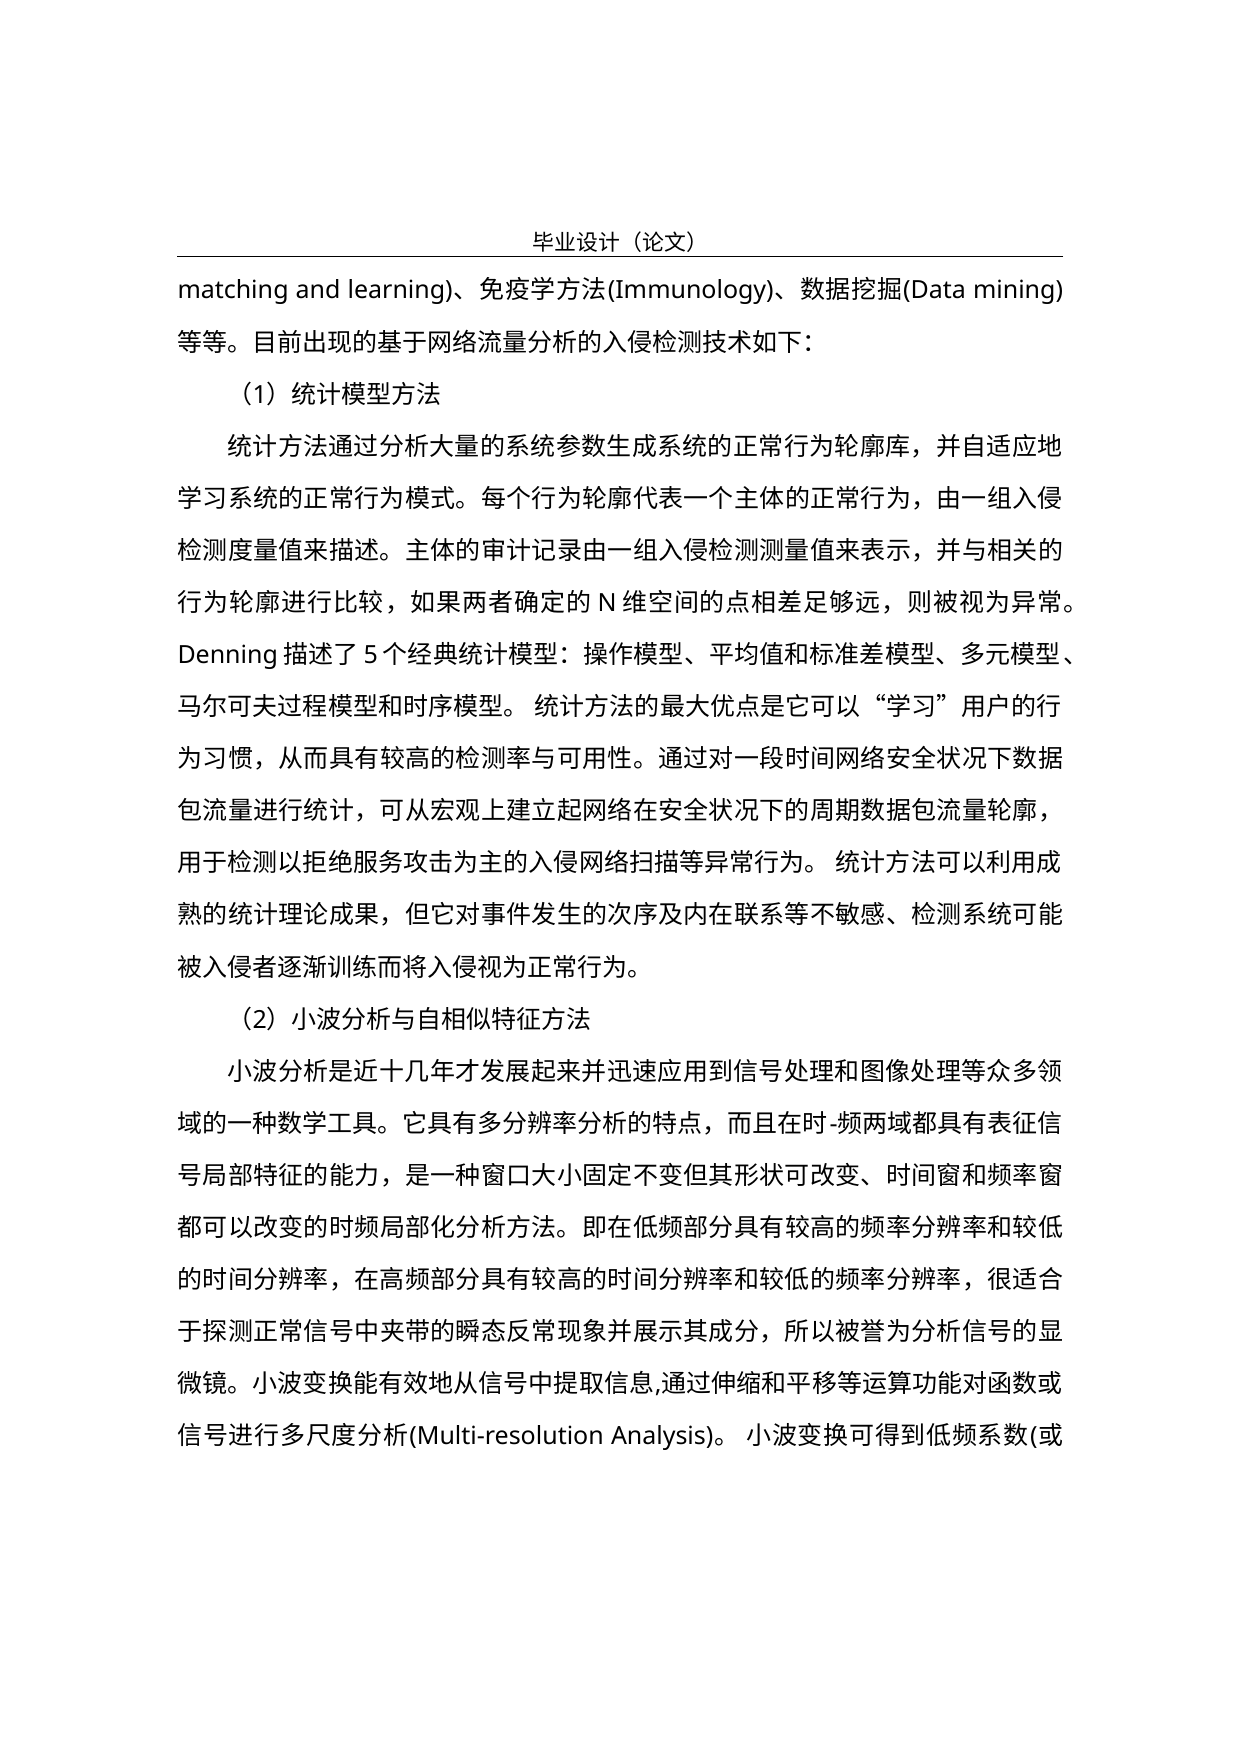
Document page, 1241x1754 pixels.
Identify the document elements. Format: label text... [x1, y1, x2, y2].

text （1）统计模型方法 [177, 361, 1063, 413]
text （2）小波分析与自相似特征方法 [177, 986, 1063, 1038]
text 统计方法通过分析大量的系统参数生成系统的正常行为轮廓库，并自适应地学习系统的正常行为模式。每个行为轮廓代表一个主体的正常行为，由一组入侵检测度量值来描述。主体的审计记录由一组入侵检测测量值来表示，并与相关的行为轮廓进行比较，如果两者确定的N维空间的点相差足够远，则被视为异常。Denning描述了5个经典统计模型：操作模型、平均值和标准差模型、多元模型、马尔可夫过程模型和时序模型。 统计方法的最大优点是它可以“学习”用户的行为习惯，从而具有较高的检测率与可用性。通过对一段时间网络安全状况下数据包流量进行统计，可从宏观上建立起网络在安全状况下的周期数据包流量轮廓，用于检测以拒绝服务攻击为主的入侵网络扫描等异常行为。 统计方法可以利用成熟的统计理论成果，但它对事件发生的次序及内在联系等不敏感、检测系统可能被入侵者逐渐训练而将入侵视为正常行为。 [177, 413, 1063, 986]
